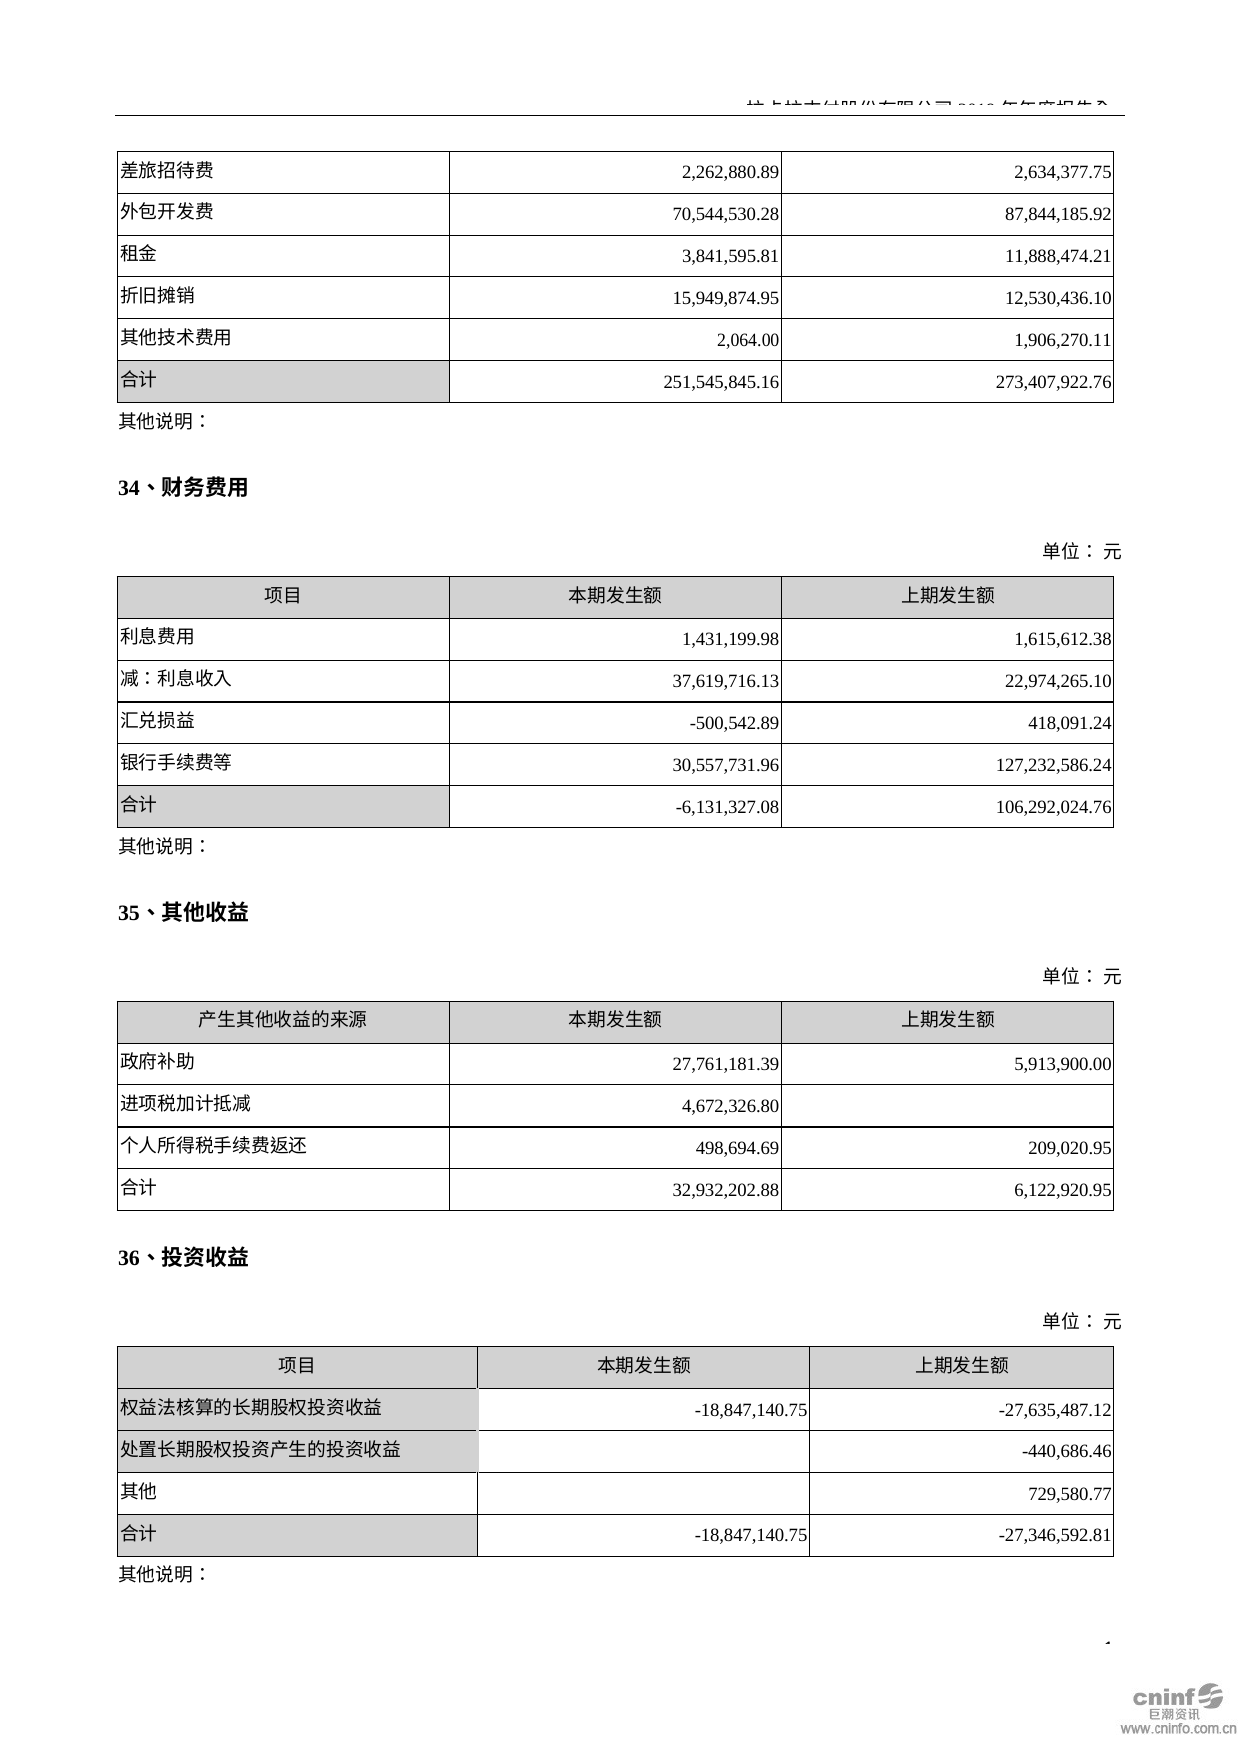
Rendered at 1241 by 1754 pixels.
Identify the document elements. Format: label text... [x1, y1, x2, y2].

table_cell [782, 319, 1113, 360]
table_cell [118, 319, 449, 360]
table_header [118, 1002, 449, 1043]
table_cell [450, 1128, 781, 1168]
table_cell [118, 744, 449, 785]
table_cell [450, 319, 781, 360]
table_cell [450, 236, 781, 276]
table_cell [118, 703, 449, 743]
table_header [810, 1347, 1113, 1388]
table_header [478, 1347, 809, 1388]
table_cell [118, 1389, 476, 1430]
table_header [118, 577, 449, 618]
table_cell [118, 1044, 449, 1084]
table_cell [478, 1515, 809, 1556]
subtitle 34、财务费用 [118, 471, 1122, 501]
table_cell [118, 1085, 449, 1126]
text 其他说明： [118, 1562, 1122, 1587]
text 单位： 元 [102, 538, 1122, 564]
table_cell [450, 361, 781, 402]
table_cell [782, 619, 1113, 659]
text 单位： 元 [102, 1309, 1122, 1334]
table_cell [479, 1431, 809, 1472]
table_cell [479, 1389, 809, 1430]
subtitle 35、其他收益 [118, 897, 1122, 926]
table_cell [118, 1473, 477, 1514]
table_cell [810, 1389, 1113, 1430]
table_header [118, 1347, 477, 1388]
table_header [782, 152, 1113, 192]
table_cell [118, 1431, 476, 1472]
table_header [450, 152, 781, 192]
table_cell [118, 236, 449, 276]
text 单位： 元 [102, 963, 1122, 989]
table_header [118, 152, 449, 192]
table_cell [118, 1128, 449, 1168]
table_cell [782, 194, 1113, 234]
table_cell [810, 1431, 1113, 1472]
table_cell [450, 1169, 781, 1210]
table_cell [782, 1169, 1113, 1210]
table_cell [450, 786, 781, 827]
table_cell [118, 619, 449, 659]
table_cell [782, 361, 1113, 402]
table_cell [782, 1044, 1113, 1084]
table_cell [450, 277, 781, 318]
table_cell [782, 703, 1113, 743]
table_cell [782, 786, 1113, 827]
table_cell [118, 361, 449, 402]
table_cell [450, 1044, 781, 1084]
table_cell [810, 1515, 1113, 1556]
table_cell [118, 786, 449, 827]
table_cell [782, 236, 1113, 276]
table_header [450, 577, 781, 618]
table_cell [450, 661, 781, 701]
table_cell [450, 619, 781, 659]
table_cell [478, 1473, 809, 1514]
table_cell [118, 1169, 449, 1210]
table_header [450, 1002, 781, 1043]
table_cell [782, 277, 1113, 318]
picture [1115, 1680, 1240, 1737]
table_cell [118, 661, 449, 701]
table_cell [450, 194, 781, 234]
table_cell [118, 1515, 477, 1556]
text 其他说明： [118, 408, 1122, 434]
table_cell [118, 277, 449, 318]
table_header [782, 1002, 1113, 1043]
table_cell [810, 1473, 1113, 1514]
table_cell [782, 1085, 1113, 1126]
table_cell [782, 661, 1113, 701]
subtitle 36、投资收益 [118, 1242, 1122, 1272]
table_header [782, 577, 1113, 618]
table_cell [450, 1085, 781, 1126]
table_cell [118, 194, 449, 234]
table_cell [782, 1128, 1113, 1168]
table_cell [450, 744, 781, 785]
text 其他说明： [118, 833, 1122, 859]
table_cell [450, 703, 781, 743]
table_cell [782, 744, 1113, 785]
